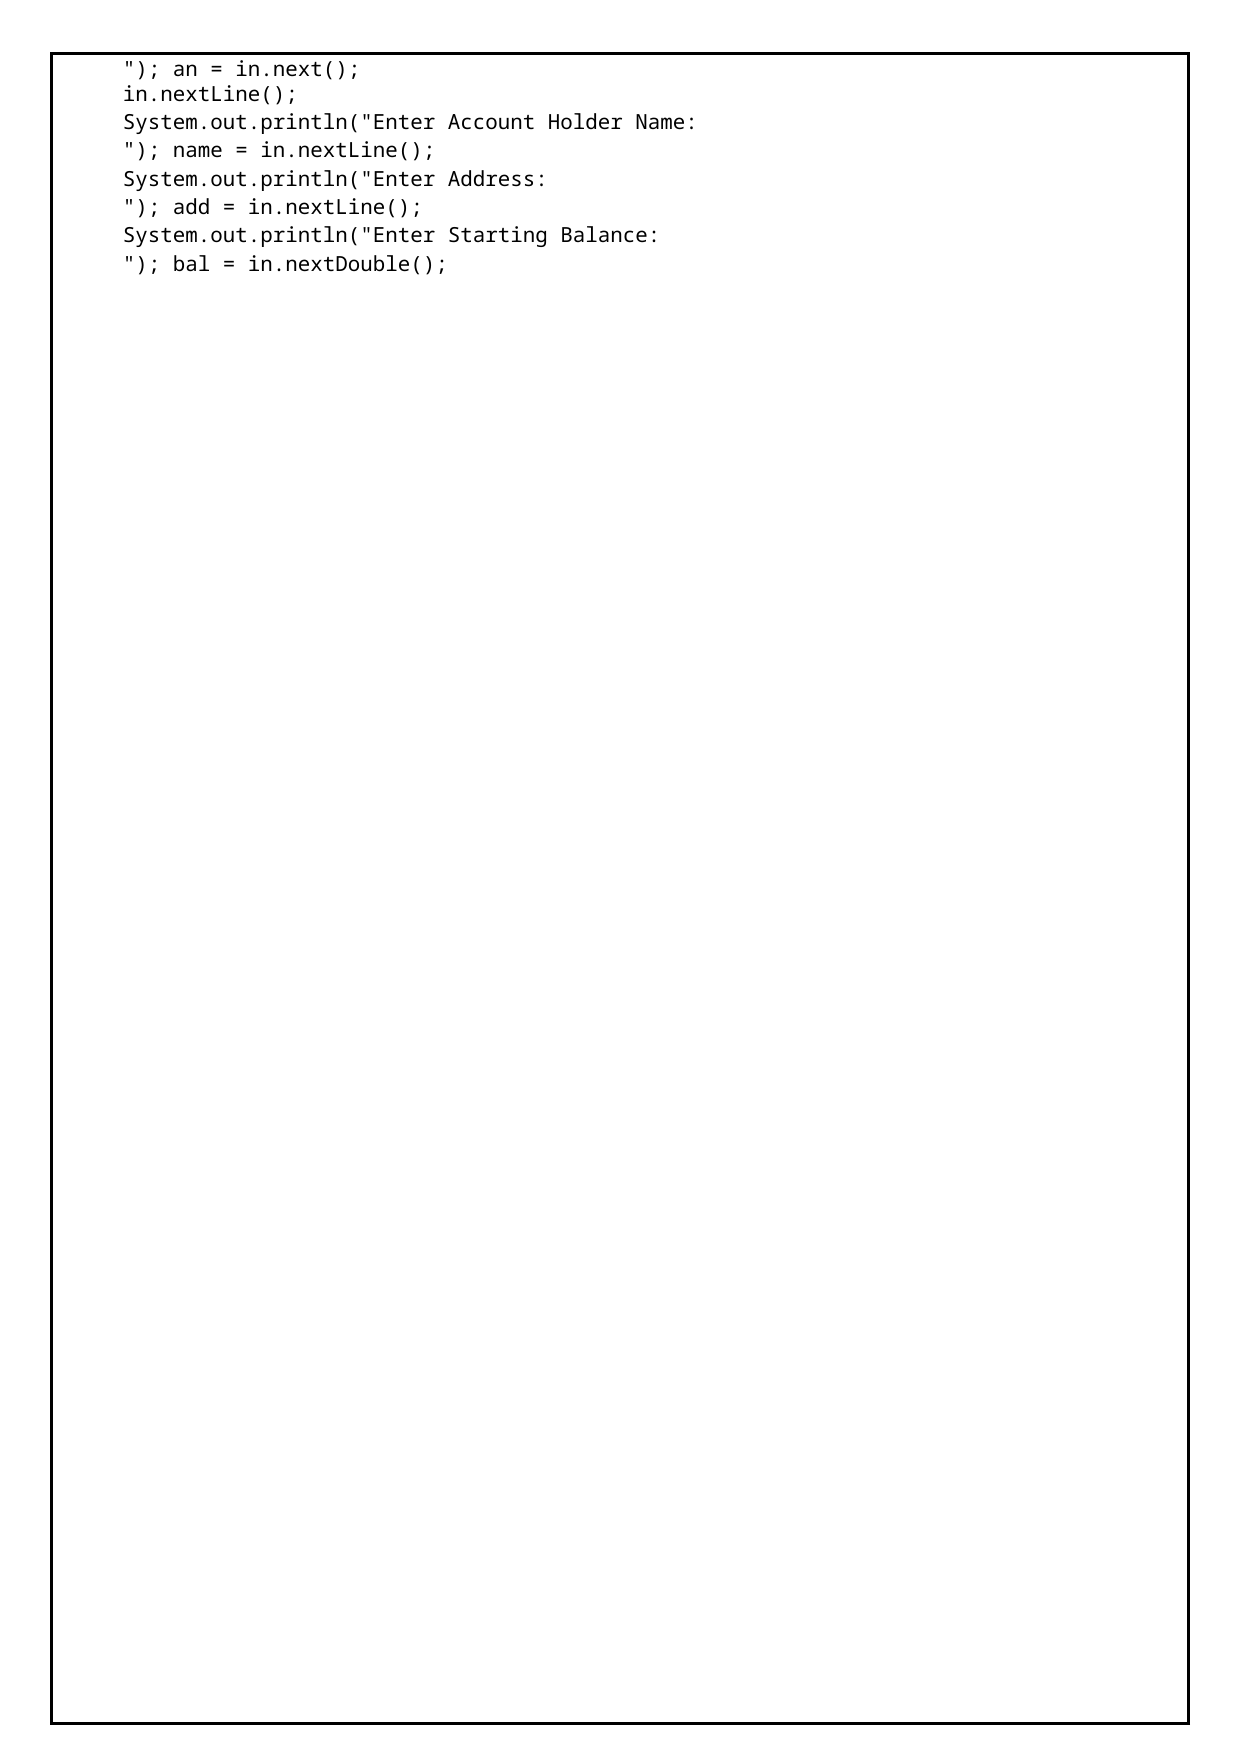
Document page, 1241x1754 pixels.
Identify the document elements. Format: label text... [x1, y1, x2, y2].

text System.out.println("Enter Starting Balance: "); bal = in.nextDouble(); [123, 221, 667, 277]
text System.out.println("Enter Account Holder Name: "); name = in.nextLine(); [123, 107, 721, 164]
text System.out.println("Enter Address: "); add = in.nextLine(); [123, 164, 583, 221]
text String an, name, add; System.out.println("Enter Account Number: "); an = in.next(); [123, 55, 638, 83]
text in.nextLine(); [123, 83, 1128, 107]
